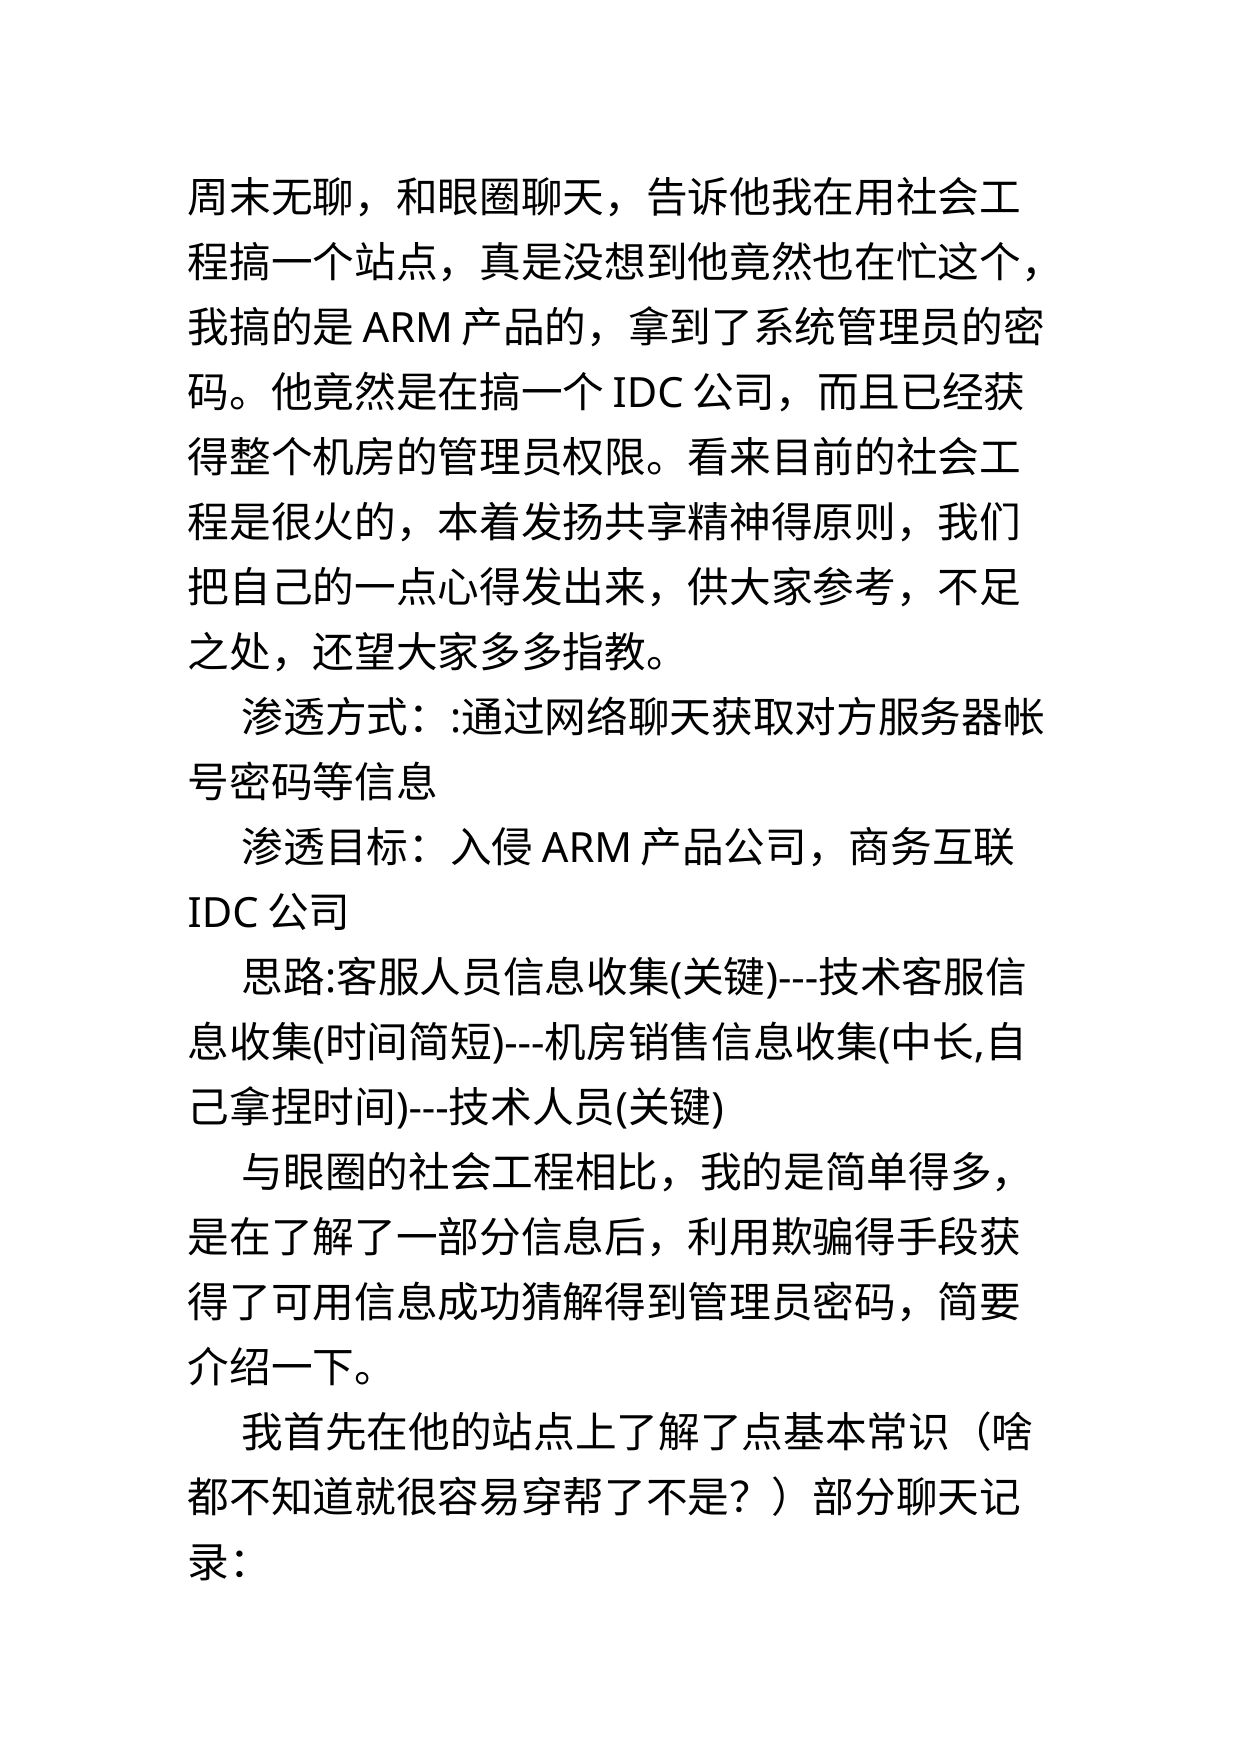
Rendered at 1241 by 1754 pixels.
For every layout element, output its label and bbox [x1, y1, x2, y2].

text [187, 162, 1053, 1592]
